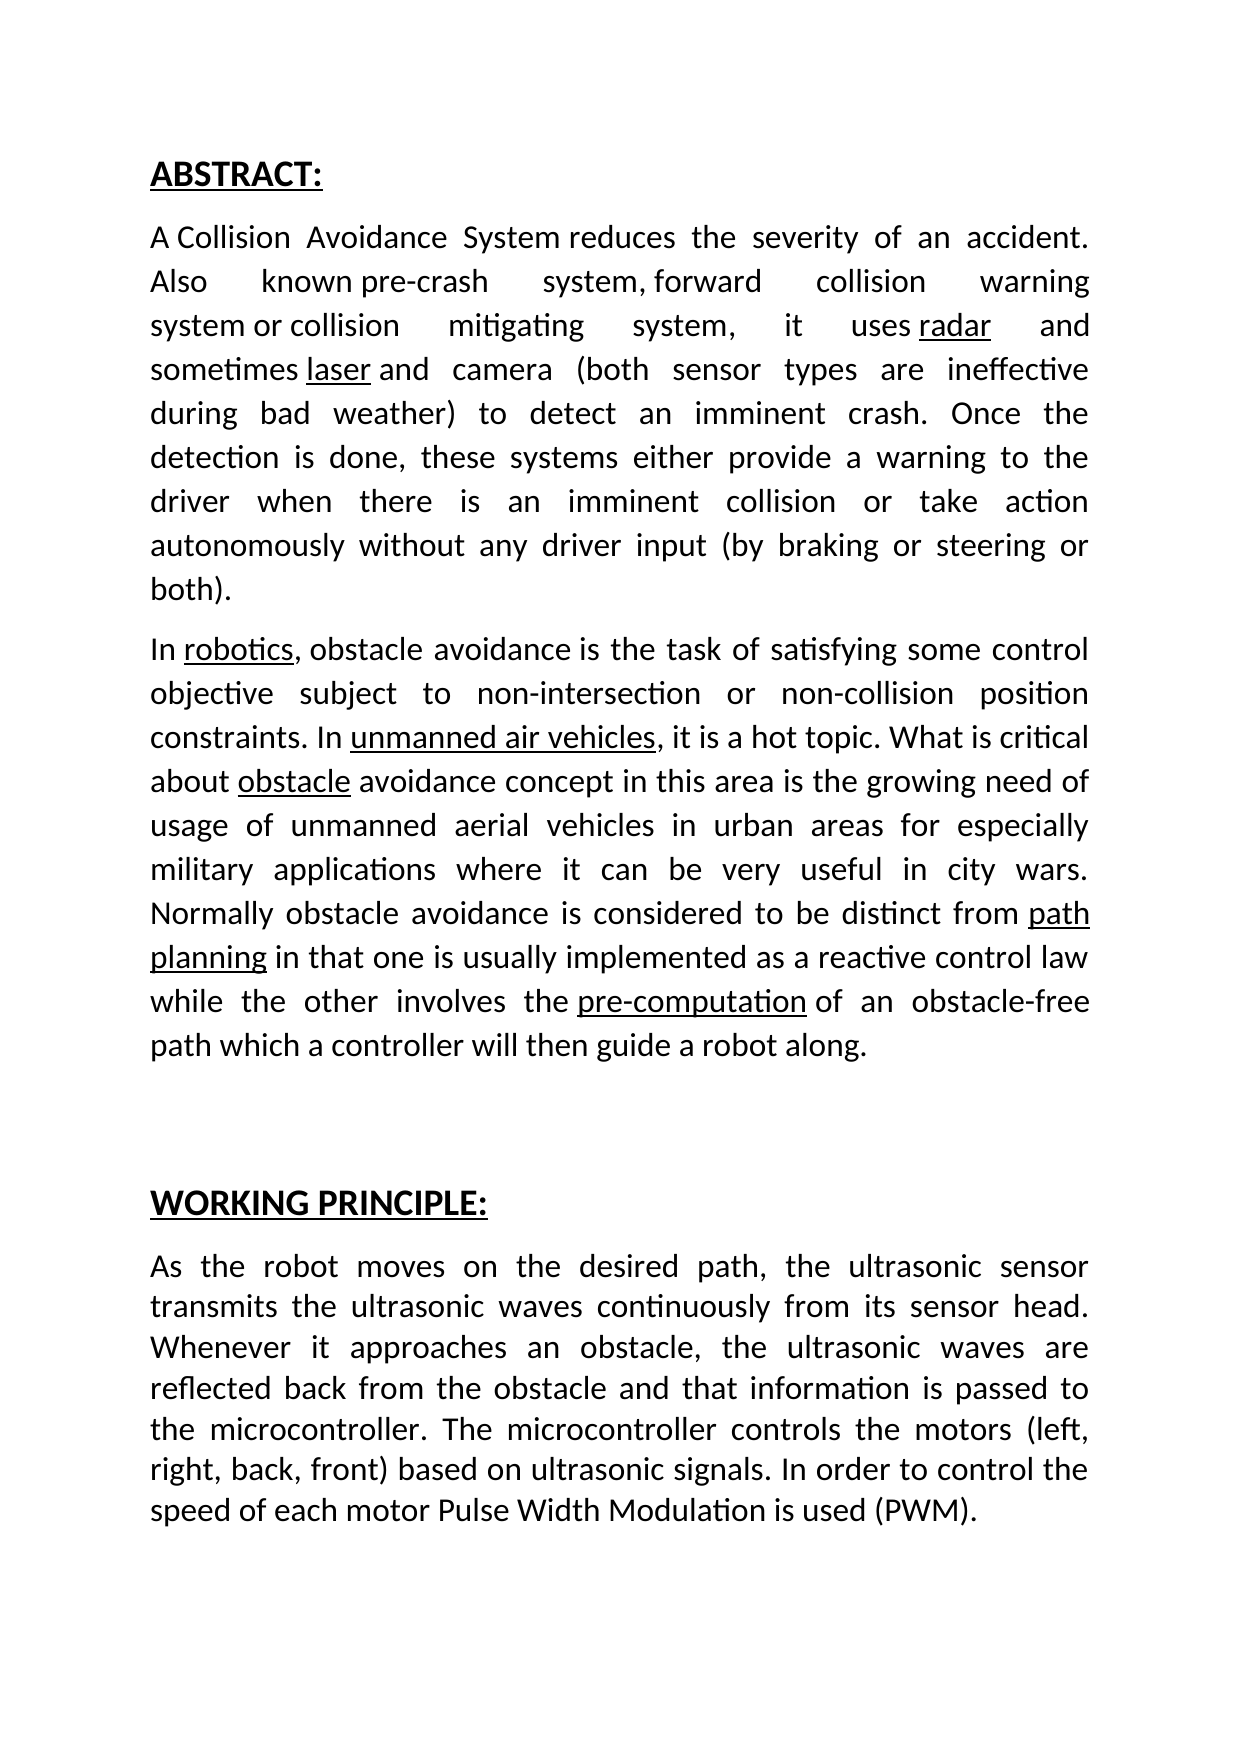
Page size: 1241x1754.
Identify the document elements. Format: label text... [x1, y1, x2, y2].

text As the robot moves on the desired path, the ultrasonic sensor transmits the ultrasonic waves continuously from its sensor head. Whenever it approaches an obstacle, the ultrasonic waves are reflected back from the obstacle and that information is passed to the microcontroller. The microcontroller controls the motors (left, right, back, front) based on ultrasonic signals. In order to control the speed of each motor Pulse Width Modulation is used (PWM). [150, 1244, 1090, 1530]
text In robotics, obstacle avoidance is the task of satisfying some control objective subject to non-intersection or non-collision position constraints. In unmanned air vehicles, it is a hot topic. What is critical about obstacle avoidance concept in this area is the growing need of usage of unmanned aerial vehicles in urban areas for especially military applications where it can be very useful in city wars. Normally obstacle avoidance is considered to be distinct from path planning in that one is usually implemented as a reactive control law while the other involves the pre-computation of an obstacle-free path which a controller will then guide a robot along. [150, 933, 1090, 1065]
text In robotics, obstacle avoidance is the task of satisfying some control objective subject to non-intersection or non-collision position constraints. In unmanned air vehicles, it is a hot topic. What is critical about obstacle avoidance concept in this area is the growing need of usage of unmanned aerial vehicles in urban areas for especially military applications where it can be very useful in city wars. Normally obstacle avoidance is considered to be distinct from path planning in that one is usually implemented as a reactive control law while the other involves the pre-computation of an obstacle-free path which a controller will then guide a robot along. [150, 757, 1090, 804]
text WORKING PRINCIPLE: [150, 1178, 1090, 1224]
text A Collision Avoidance System reduces the severity of an accident. Also known pre-crash system, forward collision warning system or collision mitigating system, it uses radar and sometimes laser and camera (both sensor types are ineffective during bad weather) to detect an imminent crash. Once the detection is done, these systems either provide a warning to the driver when there is an imminent collision or take action autonomously without any driver input (by braking or steering or both). [150, 564, 1090, 608]
text ABSTRACT: [150, 150, 1090, 196]
text A Collision Avoidance System reduces the severity of an accident. Also known pre-crash system, forward collision warning system or collision mitigating system, it uses radar and sometimes laser and camera (both sensor types are ineffective during bad weather) to detect an imminent crash. Once the detection is done, these systems either provide a warning to the driver when there is an imminent collision or take action autonomously without any driver input (by braking or steering or both). [150, 345, 1090, 392]
